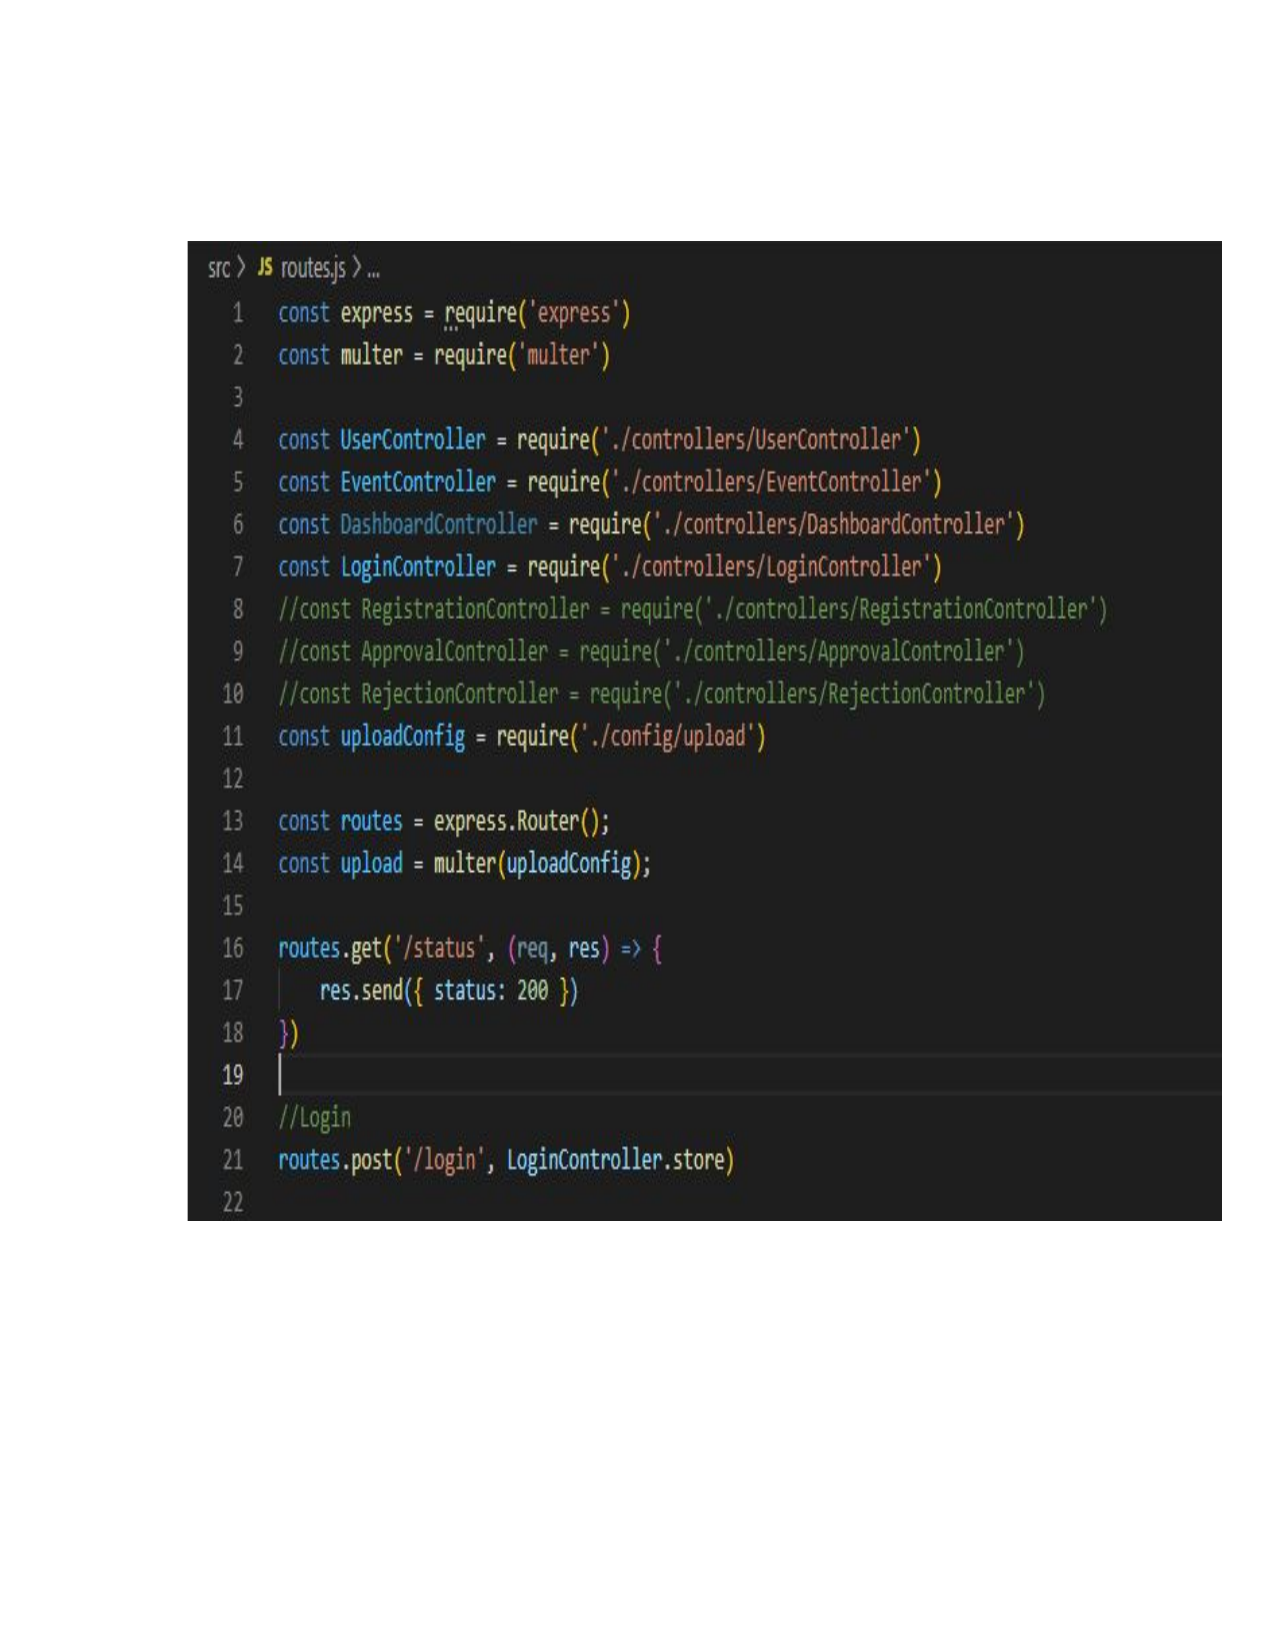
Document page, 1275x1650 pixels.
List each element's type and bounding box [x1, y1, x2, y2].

picture [187, 241, 1222, 1221]
